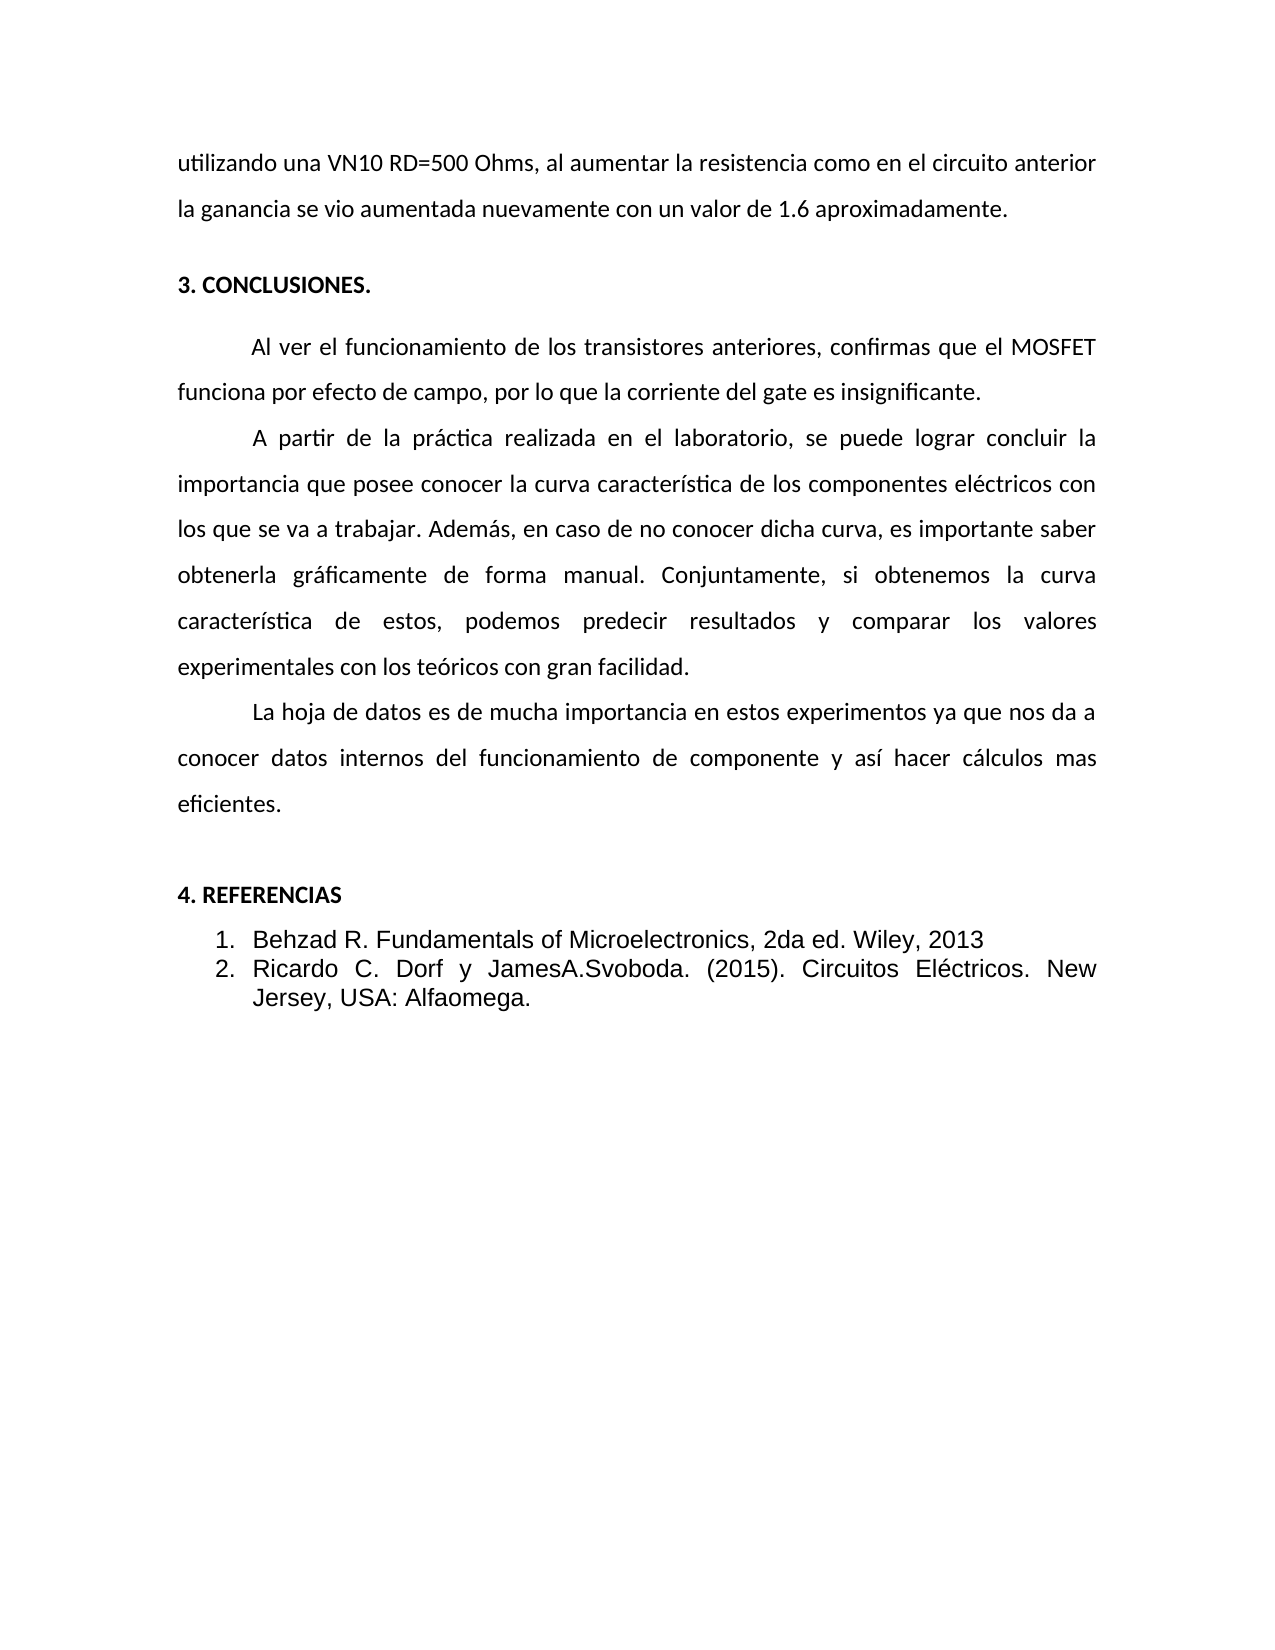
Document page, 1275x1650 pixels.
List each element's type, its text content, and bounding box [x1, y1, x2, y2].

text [177, 148, 1098, 224]
text A partir de la práctica realizada en el laboratorio, se puede lograr concluir la importancia que posee conocer la curva característica de los componentes eléctricos con los que se va a trabajar. Además, en caso de no conocer dicha curva, es importante saber obtenerla gráficamente de forma manual. Conjuntamente, si obtenemos la curva característica de estos, podemos predecir resultados y comparar los valores experimentales con los teóricos con gran facilidad. [177, 422, 1098, 681]
text Al ver el funcionamiento de los transistores anteriores, confirmas que el MOSFET funciona por efecto de campo, por lo que la corriente del gate es insignificante. [177, 331, 1098, 407]
text 4. REFERENCIAS [177, 879, 1098, 910]
list Behzad R. Fundamentals of Microelectronics, 2da ed. Wiley, 2013 [215, 925, 1098, 954]
text 3. CONCLUSIONES. [177, 269, 1098, 300]
text La hoja de datos es de mucha importancia en estos experimentos ya que nos da a conocer datos internos del funcionamiento de componente y así hacer cálculos mas eficientes. [177, 696, 1098, 818]
list Ricardo C. Dorf y JamesA.Svoboda. (2015). Circuitos Eléctricos. New Jersey, USA: Alfaomega. [215, 954, 1098, 1011]
